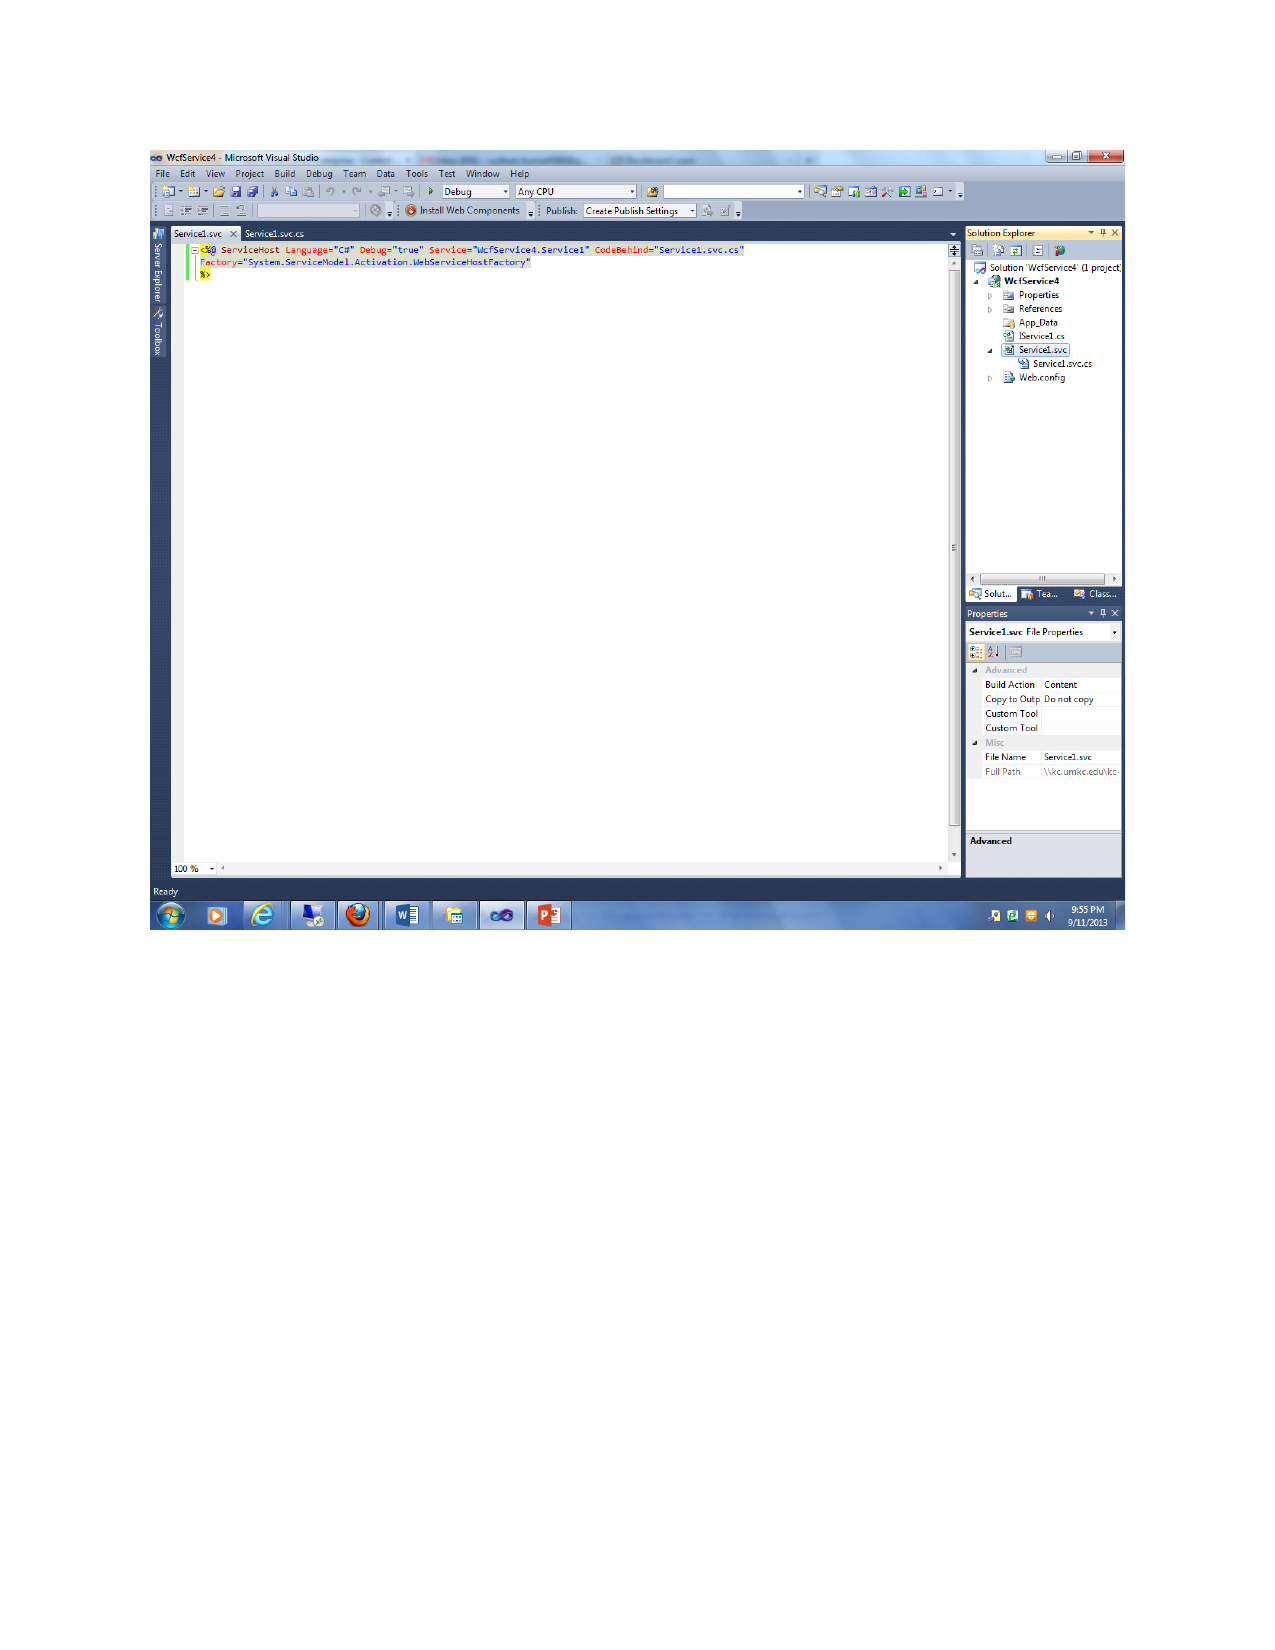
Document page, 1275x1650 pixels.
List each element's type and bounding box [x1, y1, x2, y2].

picture [150, 150, 1125, 930]
